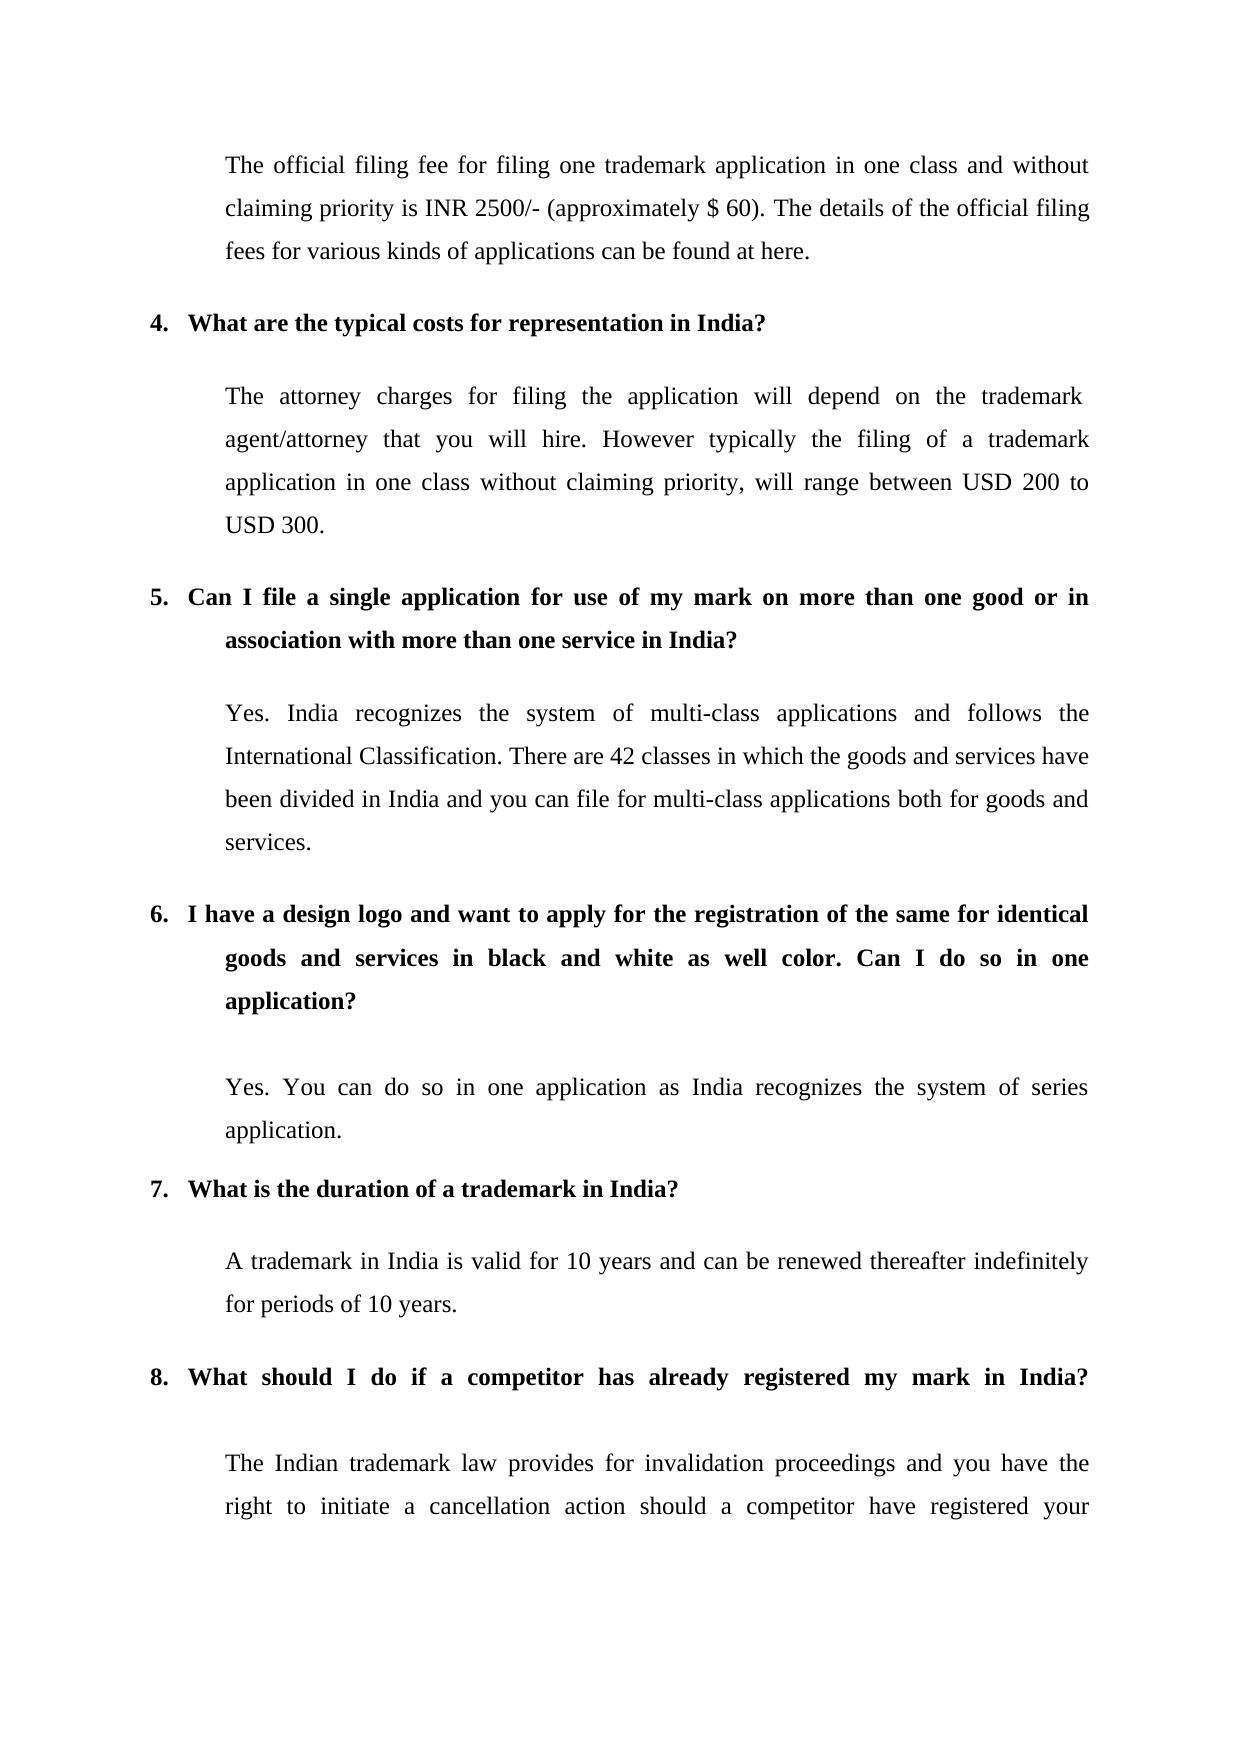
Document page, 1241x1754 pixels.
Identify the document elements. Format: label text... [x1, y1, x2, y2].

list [150, 1362, 1090, 1520]
text Yes. India recognizes the system of multi-class applications and follows the International Classification. There are 42 classes in which the goods and services have been divided in India and you can file for multi-class applications both for goods and services. [225, 698, 1090, 856]
list What is the duration of a trademark in India? [150, 1174, 1090, 1203]
list Can I file a single application for use of my mark on more than one good or in association with more than one service in India? [150, 582, 1090, 654]
text The official filing fee for filing one trademark application in one class and without claiming priority is INR 2500/- (approximately $ 60). The details of the official filing fees for various kinds of applications can be found at here. [225, 150, 1090, 265]
list What are the typical costs for representation in India? [150, 308, 1090, 337]
text The attorney charges for filing the application will depend on the trademark agent/attorney that you will hire. However typically the filing of a trademark application in one class without claiming priority, will range between USD 200 to USD 300. [225, 381, 1090, 539]
text A trademark in India is valid for 10 years and can be renewed thereafter indefinitely for periods of 10 years. [225, 1246, 1090, 1318]
list I have a design logo and want to apply for the registration of the same for identical goods and services in black and white as well color. Can I do so in one application? Yes. You can do so in one application as India recognizes the system of series application. [150, 899, 1090, 1144]
